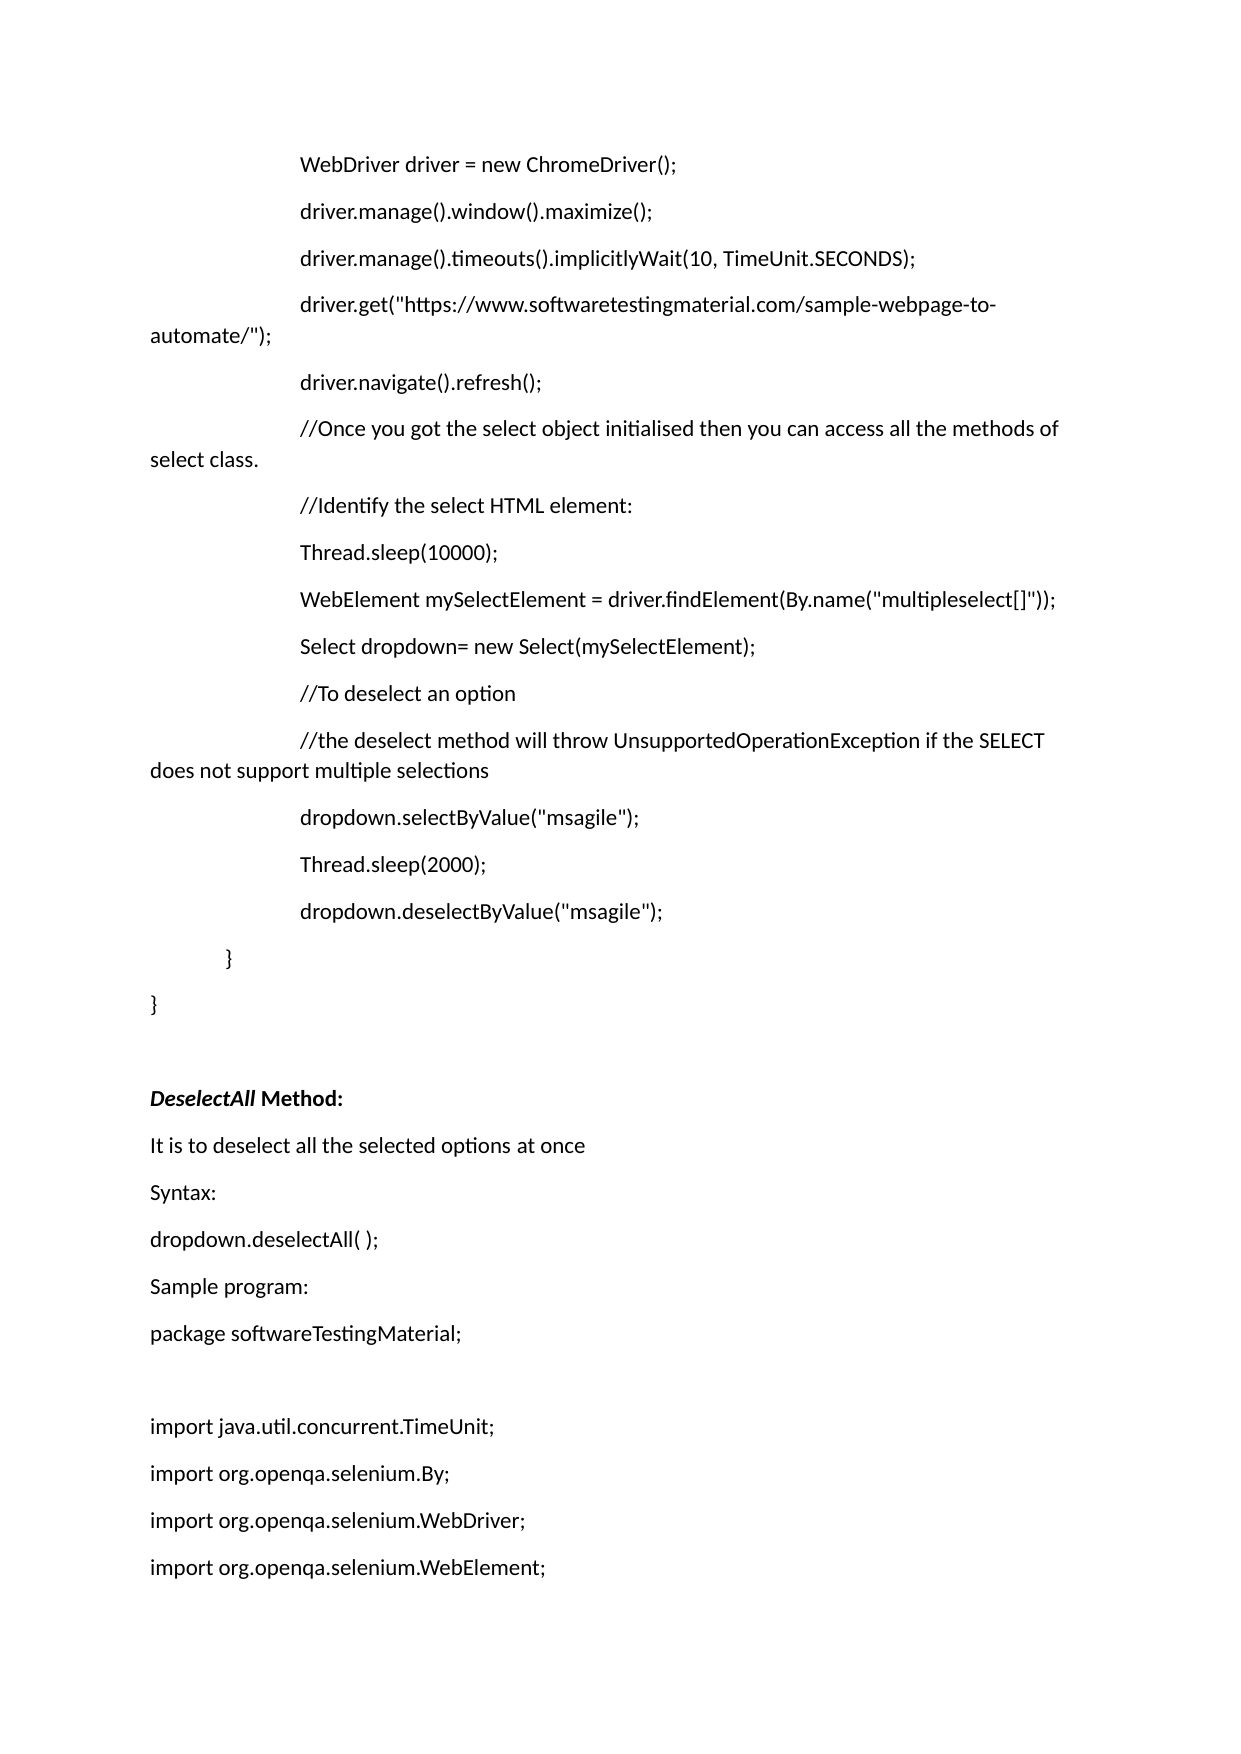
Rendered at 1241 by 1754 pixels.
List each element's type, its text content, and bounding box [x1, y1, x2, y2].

text //Identify the select HTML element: [150, 492, 1090, 520]
text DeselectAll Method: [150, 1084, 1090, 1112]
text driver.manage().timeouts().implicitlyWait(10, TimeUnit.SECONDS); [150, 244, 1090, 272]
text import org.openqa.selenium.WebElement; [150, 1553, 1090, 1581]
text //Once you got the select object initialised then you can access all the methods of select class. [150, 414, 1090, 473]
text Thread.sleep(2000); [150, 850, 1090, 878]
text dropdown.selectByValue("msagile"); [150, 803, 1090, 831]
text import org.openqa.selenium.WebDriver; [150, 1506, 1090, 1534]
text driver.navigate().refresh(); [150, 368, 1090, 396]
text package softwareTestingMaterial; [150, 1319, 1090, 1347]
text It is to deselect all the selected options at once [150, 1131, 1090, 1159]
text import java.util.concurrent.TimeUnit; [150, 1412, 1090, 1441]
text dropdown.deselectByValue("msagile"); [150, 897, 1090, 925]
text Syntax: [150, 1178, 1090, 1206]
text dropdown.deselectAll( ); [150, 1225, 1090, 1253]
text driver.get("https://www.softwaretestingmaterial.com/sample-webpage-to-automate/"); [150, 291, 1090, 349]
text Select dropdown= new Select(mySelectElement); [150, 632, 1090, 660]
text WebElement mySelectElement = driver.findElement(By.name("multipleselect[]")); [150, 585, 1090, 613]
text WebDriver driver = new ChromeDriver(); [150, 150, 1090, 178]
text import org.openqa.selenium.By; [150, 1459, 1090, 1487]
text } [150, 991, 1090, 1019]
text Sample program: [150, 1272, 1090, 1300]
text } [150, 944, 1090, 972]
text driver.manage().window().maximize(); [150, 197, 1090, 225]
text Thread.sleep(10000); [150, 538, 1090, 567]
text //the deselect method will throw UnsupportedOperationException if the SELECT does not support multiple selections [150, 726, 1090, 784]
text //To deselect an option [150, 679, 1090, 707]
